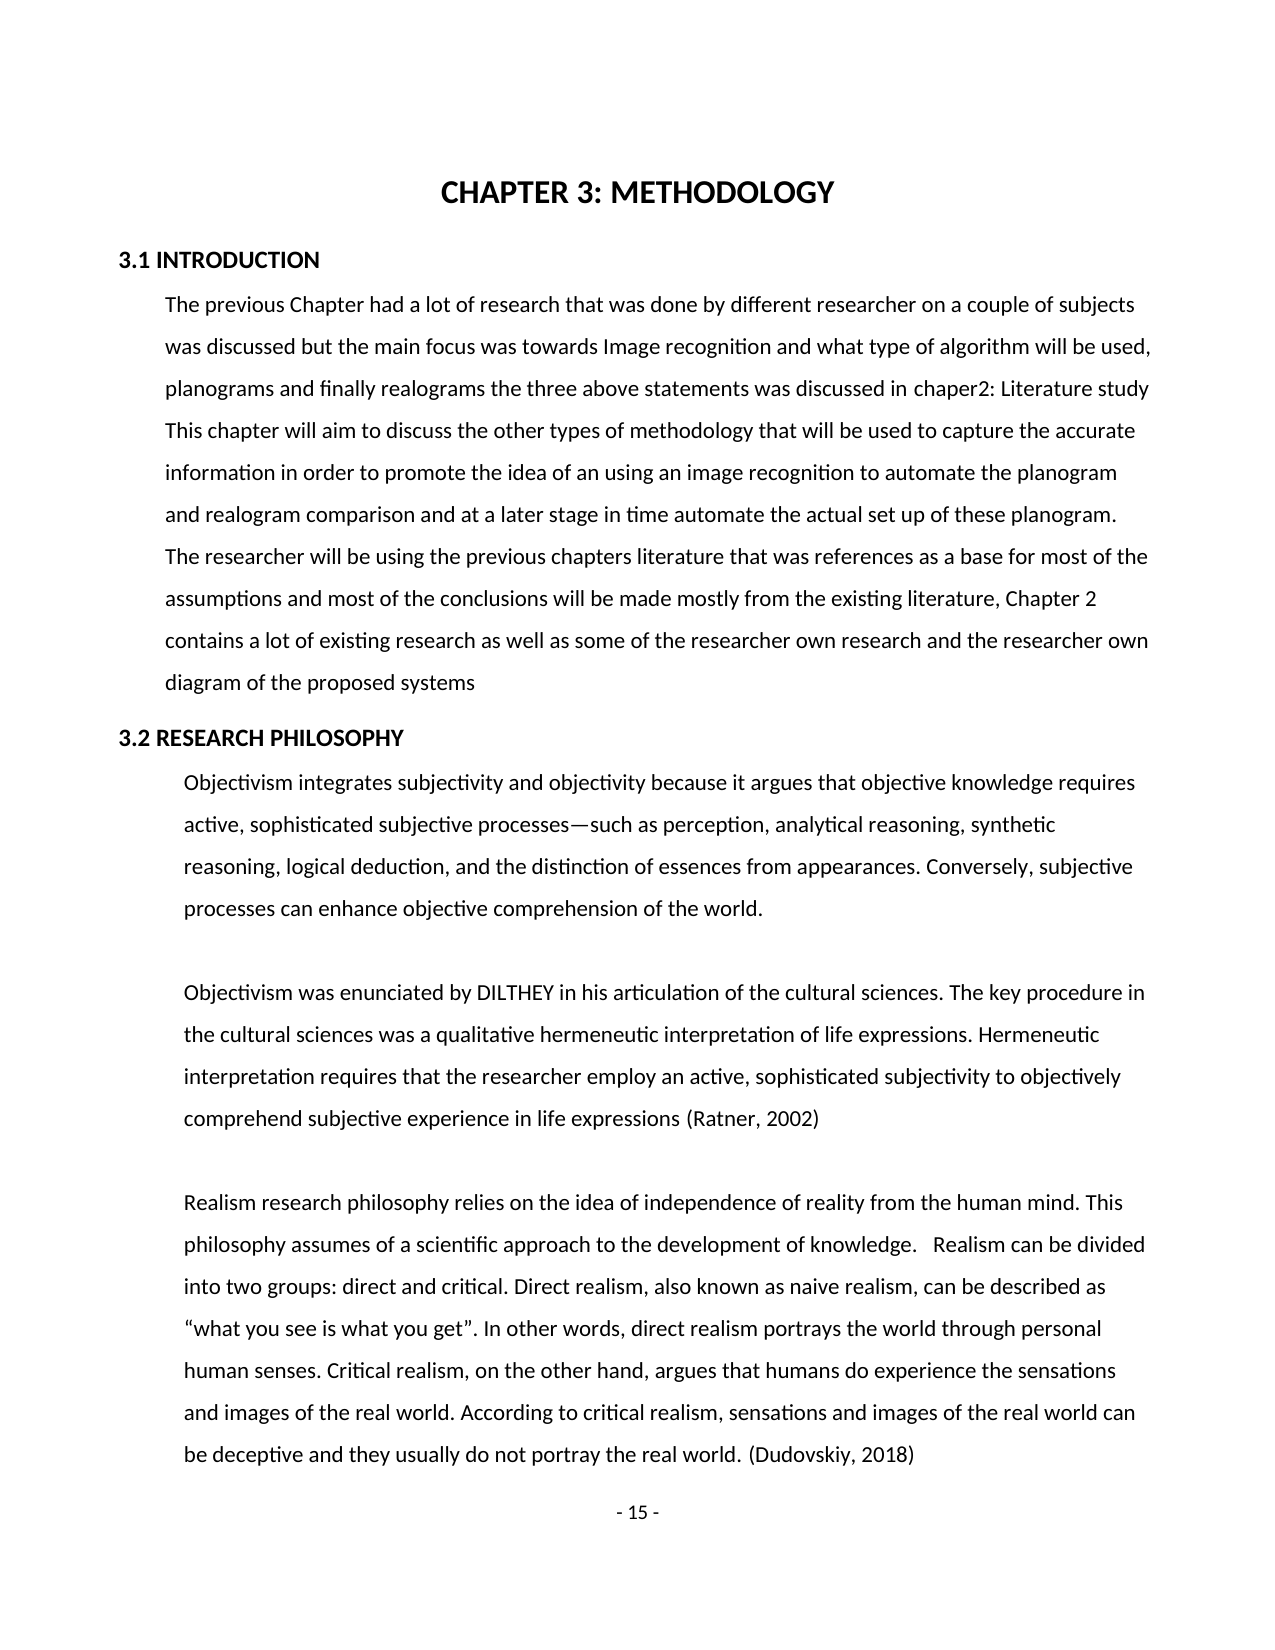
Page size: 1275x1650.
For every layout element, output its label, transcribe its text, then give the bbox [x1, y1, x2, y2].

text Objectivism was enunciated by DILTHEY in his articulation of the cultural sciences. The key procedure in the cultural sciences was a qualitative hermeneutic interpretation of life expressions. Hermeneutic interpretation requires that the researcher employ an active, sophisticated subjectivity to objectively comprehend subjective experience in life expressions (Ratner, 2002) [184, 978, 1157, 1132]
subtitle RESEARCH PHILOSOPHY [118, 722, 1157, 753]
text The previous Chapter had a lot of research that was done by different researcher on a couple of subjects was discussed but the main focus was towards Image recognition and what type of algorithm will be used, planograms and finally realograms the three above statements was discussed in chaper2: Literature study [165, 290, 1157, 402]
text Objectivism integrates subjectivity and objectivity because it argues that objective knowledge requires active, sophisticated subjective processes—such as perception, analytical reasoning, synthetic reasoning, logical deduction, and the distinction of essences from appearances. Conversely, subjective processes can enhance objective comprehension of the world. [184, 768, 1157, 922]
text Realism research philosophy relies on the idea of independence of reality from the human mind. This philosophy assumes of a scientific approach to the development of knowledge. Realism can be divided into two groups: direct and critical. Direct realism, also known as naive realism, can be described as “what you see is what you get”. In other words, direct realism portrays the world through personal human senses. Critical realism, on the other hand, argues that humans do experience the sensations and images of the real world. According to critical realism, sensations and images of the real world can be deceptive and they usually do not portray the real world. (Dudovskiy, 2018) [184, 1188, 1157, 1468]
text This chapter will aim to discuss the other types of methodology that will be used to capture the accurate information in order to promote the idea of an using an image recognition to automate the planogram and realogram comparison and at a later stage in time automate the actual set up of these planogram. The researcher will be using the previous chapters literature that was references as a base for most of the assumptions and most of the conclusions will be made mostly from the existing literature, Chapter 2 contains a lot of existing research as well as some of the researcher own research and the researcher own diagram of the proposed systems [165, 416, 1157, 696]
subtitle METHODOLOGY [118, 171, 1157, 212]
subtitle INTRODUCTION [118, 244, 1157, 275]
